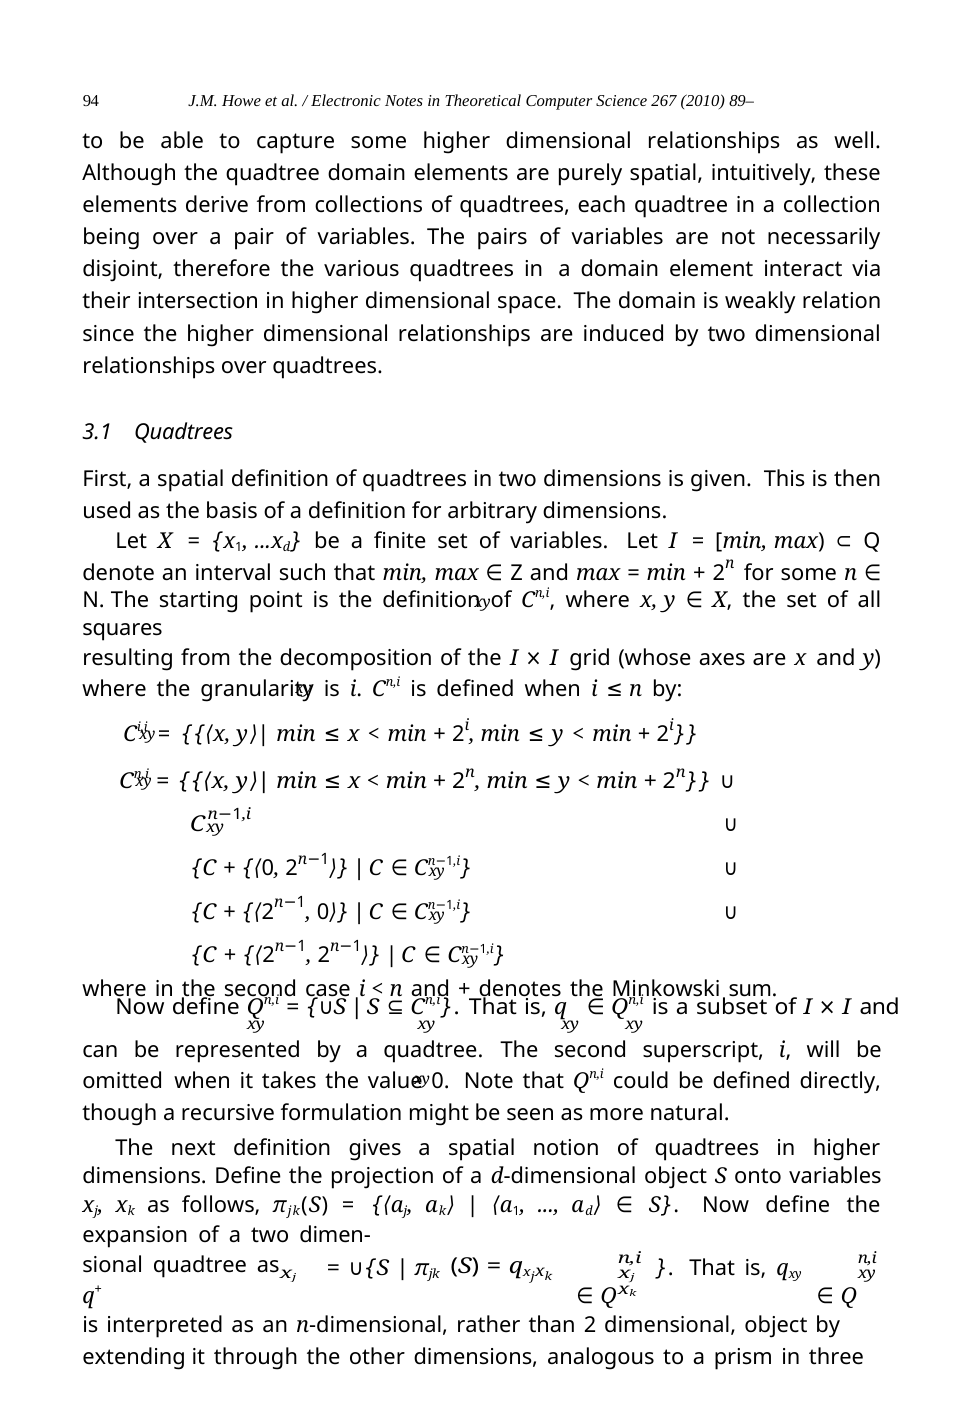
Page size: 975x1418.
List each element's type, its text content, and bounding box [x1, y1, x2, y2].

text (S) = qxjxk [450, 1252, 568, 1279]
text where in the second case i < n and + denotes the Minkowski sum. [82, 973, 904, 1002]
text }. That is, qxy [655, 1252, 809, 1282]
text {C + {⟨2n−1, 0⟩} | C ∈ Cn−1,i} ∪ [190, 891, 904, 926]
text to be able to capture some higher dimensional relationships as well. Although the quadtree domain elements are purely spatial, intuitively, these elements derive from collections of quadtrees, each quadtree in a collection being over a pair of variables. The pairs of variables are not necessarily disjoint, therefore the various quadtrees in a domain element interact via their intersection in higher dimensional space. The domain is weakly relation since the higher dimensional relationships are induced by two dimensional relationships over quadtrees. [82, 125, 882, 379]
text sional quadtree as q+ [82, 1248, 298, 1309]
text Cn,i = {{⟨x, y⟩| min ≤ x < min + 2n, min ≤ y < min + 2n}} ∪ [119, 761, 904, 795]
text First, a spatial definition of quadtrees in two dimensions is given. This is then used as the basis of a definition for arbitrary dimensions. [82, 463, 881, 525]
list Quadtrees [82, 416, 904, 446]
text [82, 1309, 889, 1371]
text n−1,i xy [206, 807, 264, 837]
text n,i xj xk [618, 1251, 653, 1299]
text {C + {⟨0, 2n−1⟩} | C ∈ Cn−1,i} ∪ [190, 848, 904, 882]
text n,i xy [858, 1251, 880, 1283]
text Let X = {x1, ...xd} be a finite set of variables. Let I = [min, max) ⊂ Q denote an interval such that min, max ∈ Z and max = min + 2n for some n ∈ N. The starting point is the definition of Cn,i, where x, y ∈ X, the set of all squares [82, 527, 881, 641]
text resulting from the decomposition of the I × I grid (whose axes are x and y) where the granularity is i. Cn,i is defined when i ≤ n by: [82, 642, 881, 703]
text xy xy xy xy [247, 1017, 904, 1032]
text Ci,i = {{⟨x, y⟩| min ≤ x < min + 2i, min ≤ y < min + 2i}} [123, 713, 904, 747]
text The next definition gives a spatial notion of quadtrees in higher dimensions. Define the projection of a d-dimensional object S onto variables xj, xk as follows, πjk(S) = {⟨aj, ak⟩ | ⟨a1, ..., ad⟩ ∈ S}. Now define the expansion of a two dimen- [82, 1132, 882, 1248]
text can be represented by a quadtree. The second superscript, i, will be omitted when it takes the value 0. Note that Qn,i could be defined directly, though a recursive formulation might be seen as more natural. [82, 1034, 882, 1127]
text {C + {⟨2n−1, 2n−1⟩} | C ∈ Cn−1,i} [190, 935, 904, 969]
text = ∪{S | πjk [327, 1252, 450, 1282]
